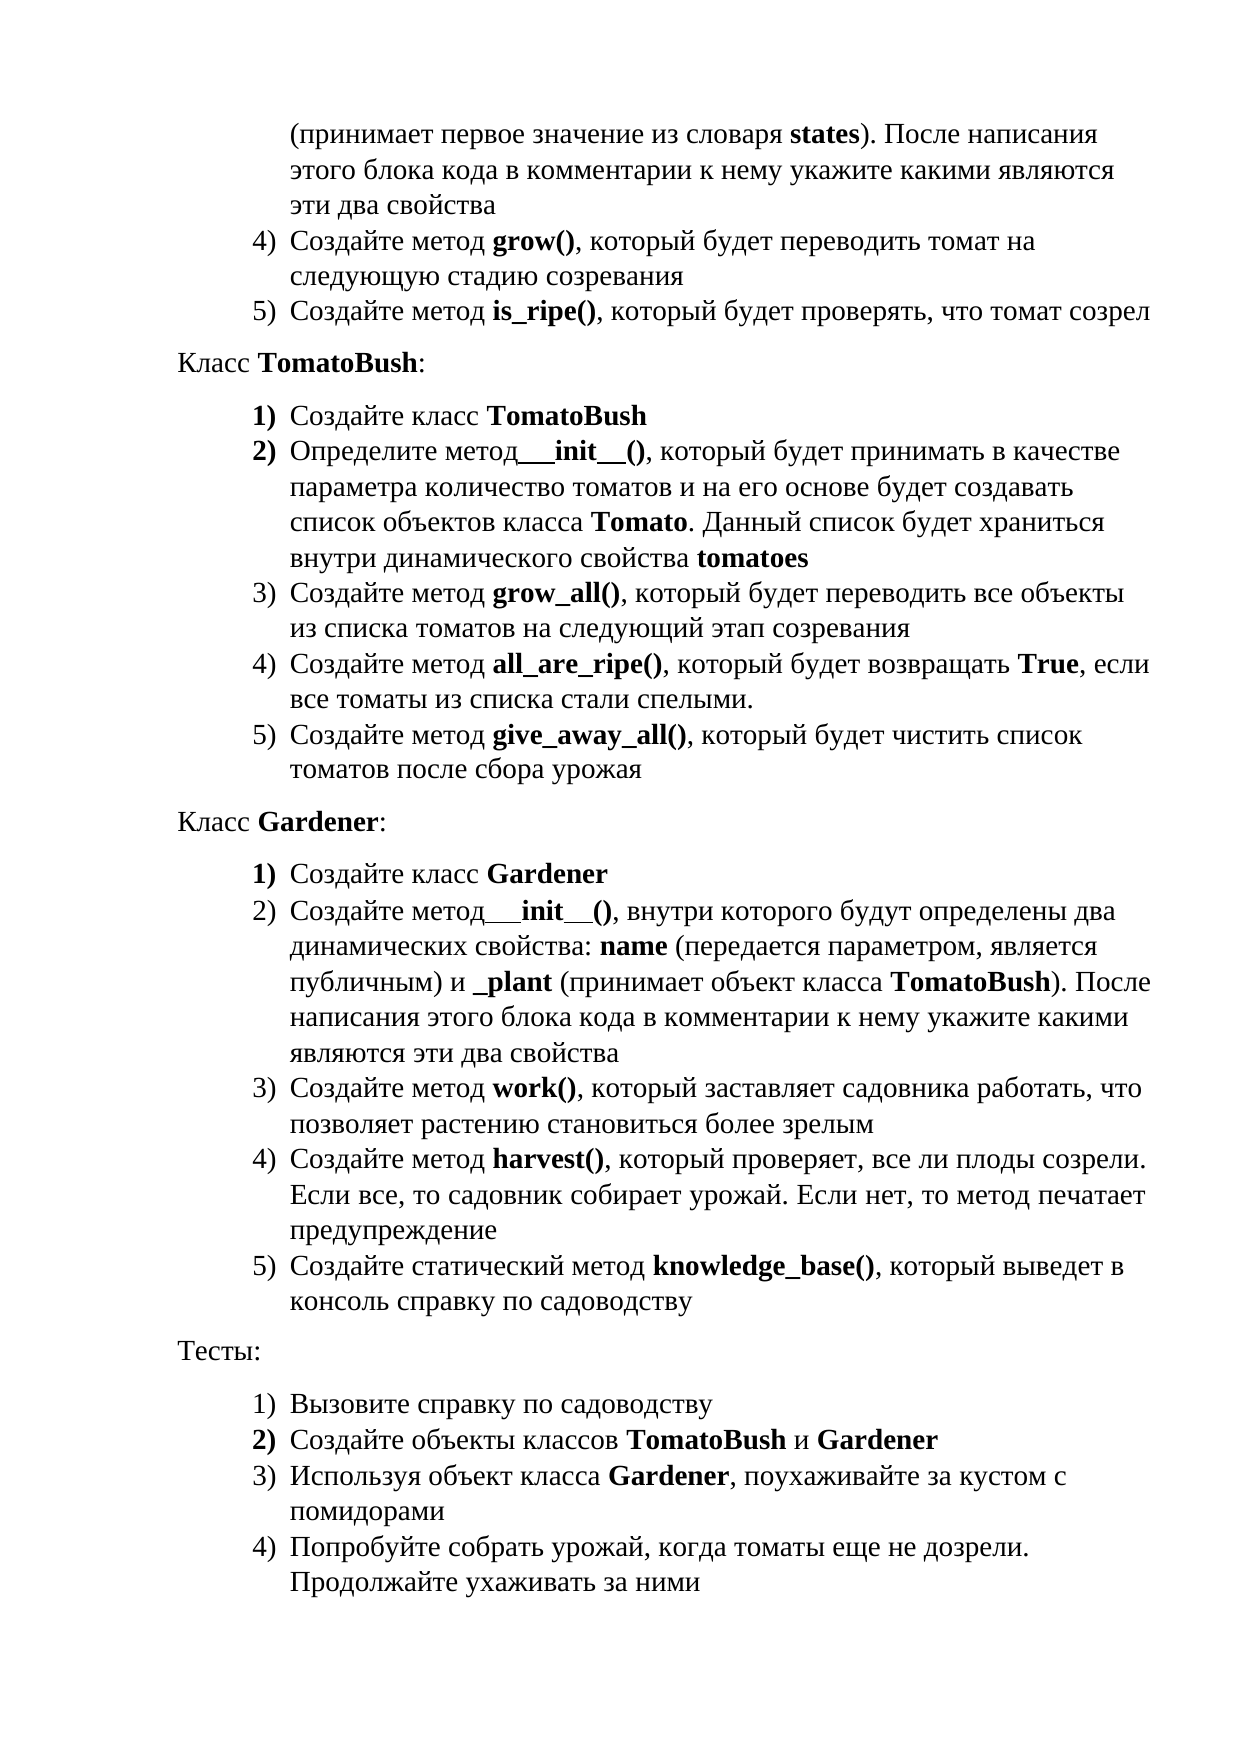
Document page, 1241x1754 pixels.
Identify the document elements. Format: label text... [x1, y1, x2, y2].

list Создайте статический метод knowledge_base(), который выведет в консоль справку по садоводству [252, 1248, 1124, 1317]
text Класс Gardener: [177, 804, 1163, 837]
text Тесты: [177, 1333, 1163, 1367]
list Используя объект класса Gardener, поухаживайте за кустом с помидорами [252, 1458, 1067, 1527]
list Создайте метод is_ripe(), который будет проверять, что томат созрел Класс TomatoBush: [177, 293, 1151, 379]
list Создайте метод all_are_ripe(), который будет возвращать True, если все томаты из списка стали спелыми. [252, 646, 1150, 715]
list Создайте метод harvest(), который проверяет, все ли плоды созрели. Если все, то садовник собирает урожай. Если нет, то метод печатает предупреждение [252, 1141, 1147, 1246]
list Создайте метод init (), внутри которого будут определены два динамических свойства: name (передается параметром, является публичным) и _plant (принимает объект класса TomatoBush). После написания этого блока кода в комментарии к нему укажите какими являются эти два свойства [252, 893, 1151, 1068]
text (принимает первое значение из словаря states). После написания этого блока кода в комментарии к нему укажите какими являются эти два свойства [289, 116, 1116, 221]
list Создайте метод grow_all(), который будет переводить все объекты из списка томатов на следующий этап созревания [252, 575, 1125, 644]
list Создайте метод work(), который заставляет садовника работать, что позволяет растению становиться более зрелым [252, 1070, 1143, 1139]
list Создайте метод give_away_all(), который будет чистить список томатов после сбора урожая [252, 717, 1083, 785]
list Создайте класс Gardener [252, 857, 1163, 890]
list Вызовите справку по садоводству [252, 1386, 1163, 1420]
list Попробуйте собрать урожай, когда томаты еще не дозрели. Продолжайте ухаживать за ними [252, 1529, 1030, 1598]
list Создайте метод grow(), который будет переводить томат на следующую стадию созревания [252, 223, 1036, 292]
list Создайте класс TomatoBush [252, 398, 1163, 431]
list Определите метод init (), который будет принимать в качестве параметра количество томатов и на его основе будет создавать список объектов класса Tomato. Данный список будет храниться внутри динамического свойства tomatoes [252, 433, 1121, 573]
list Создайте объекты классов TomatoBush и Gardener [252, 1422, 1163, 1456]
